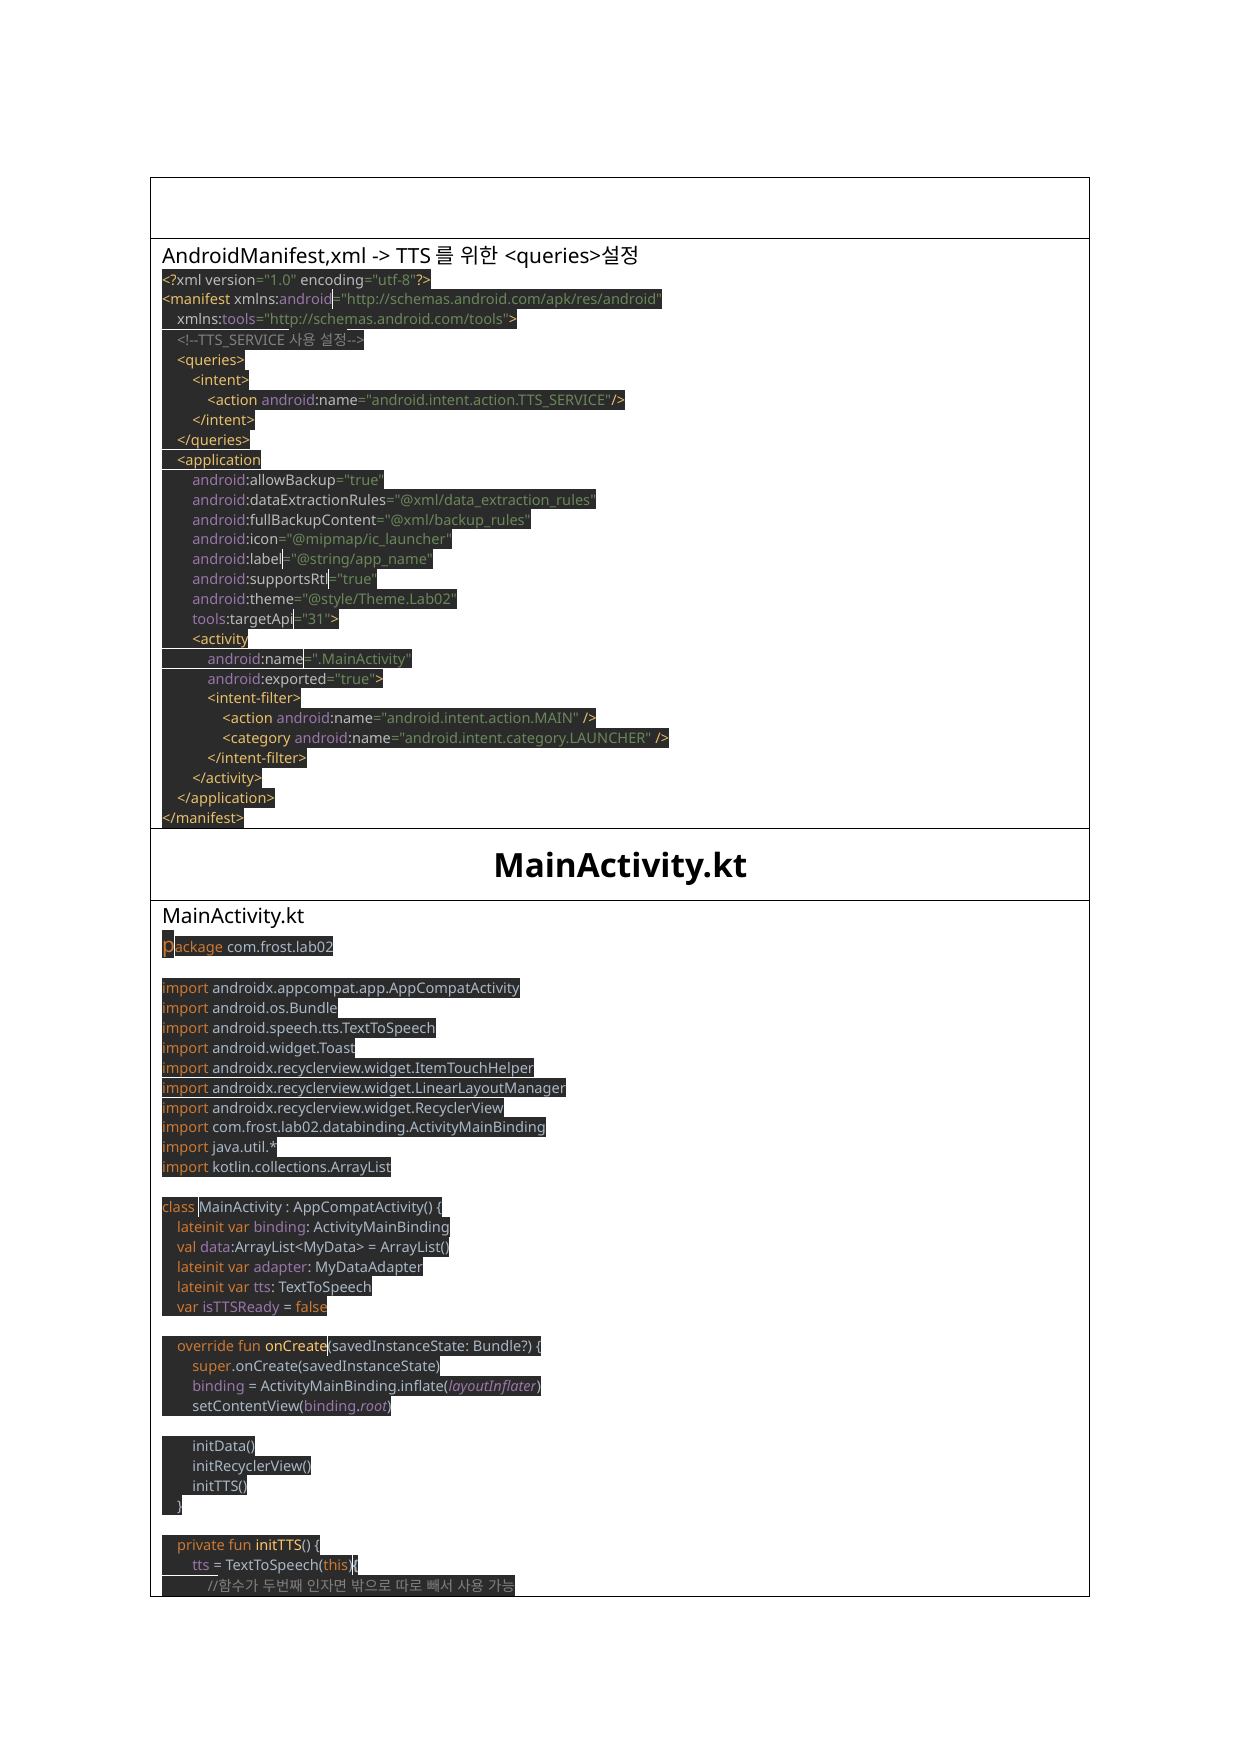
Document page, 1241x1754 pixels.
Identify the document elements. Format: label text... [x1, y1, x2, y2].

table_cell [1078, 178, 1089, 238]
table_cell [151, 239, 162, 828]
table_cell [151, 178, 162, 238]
table_cell MainActivity.kt [151, 829, 1089, 900]
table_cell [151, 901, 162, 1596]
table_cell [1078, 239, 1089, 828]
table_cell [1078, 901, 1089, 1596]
